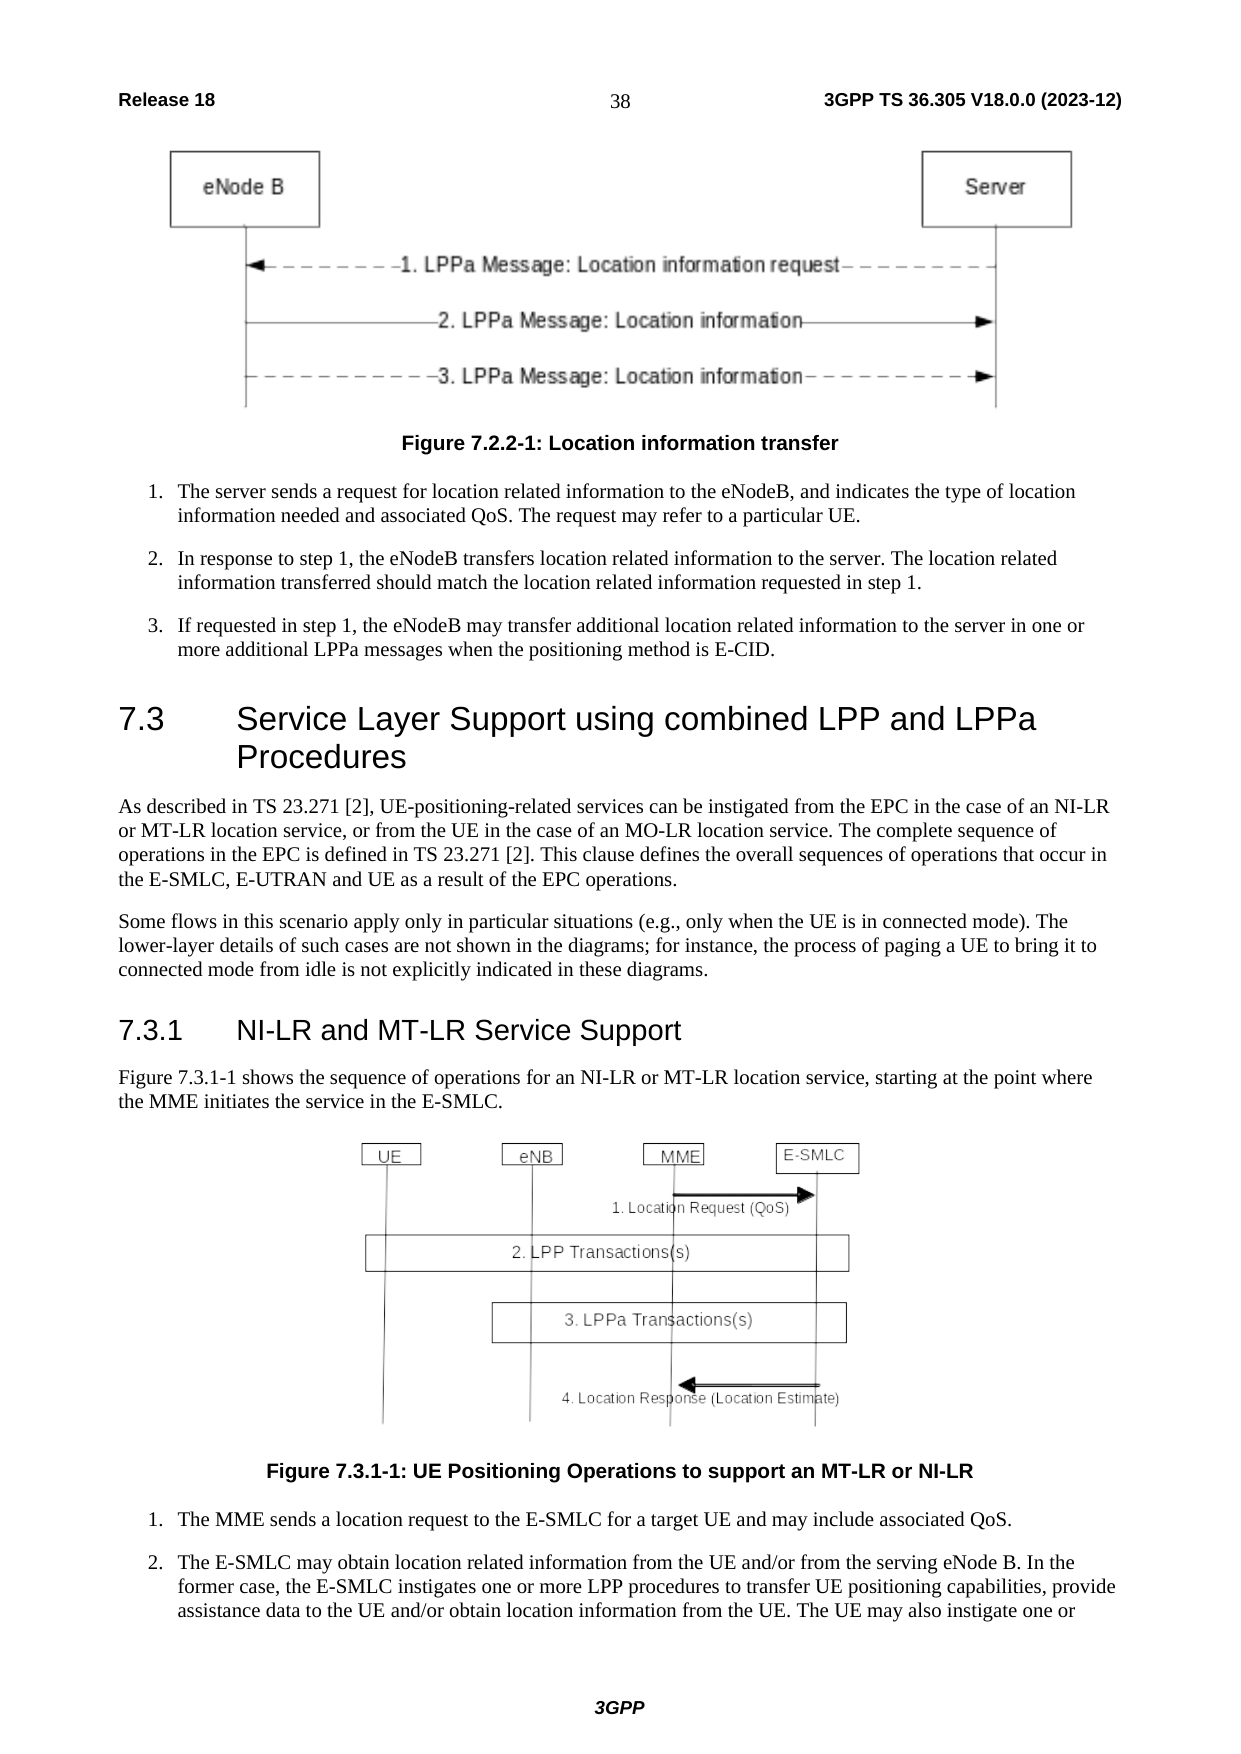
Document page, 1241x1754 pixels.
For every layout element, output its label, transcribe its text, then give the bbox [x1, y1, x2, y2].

text Figure 7.3.1-1 shows the sequence of operations for an NI-LR or MT-LR location service, starting at the point where the MME initiates the service in the E-SMLC. [118, 1065, 1122, 1113]
text 1. The MME sends a location request to the E-SMLC for a target UE and may include associated QoS. [148, 1507, 1122, 1531]
text Some flows in this scenario apply only in particular situations (e.g., only when the UE is in connected mode). The lower-layer details of such cases are not shown in the diagrams; for instance, the process of paging a UE to bring it to connected mode from idle is not explicitly indicated in these diagrams. [118, 909, 1122, 981]
text 2. In response to step 1, the eNodeB transfers location related information to the server. The location related information transferred should match the location related information requested in step 1. [148, 546, 1122, 594]
text 1. The server sends a request for location related information to the eNodeB, and indicates the type of location information needed and associated QoS. The request may refer to a particular UE. [148, 479, 1122, 527]
text 3. If requested in step 1, the eNodeB may transfer additional location related information to the server in one or more additional LPPa messages when the positioning method is E-CID. [148, 613, 1122, 661]
text Figure 7.3.1-1: UE Positioning Operations to support an MT-LR or NI-LR [118, 1458, 1122, 1482]
text Figure 7.2.2-1: Location information transfer [118, 430, 1122, 454]
subtitle 7.3.1 NI-LR and MT-LR Service Support [118, 1013, 1122, 1046]
subtitle 7.3 Service Layer Support using combined LPP and LPPa Procedures [118, 699, 1122, 776]
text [148, 1550, 1122, 1622]
text As described in TS 23.271 [2], UE-positioning-related services can be instigated from the EPC in the case of an NI-LR or MT-LR location service, or from the UE in the case of an MO-LR location service. The complete sequence of operations in the EPC is defined in TS 23.271 [2]. This clause defines the overall sequences of operations that occur in the E-SMLC, E-UTRAN and UE as a result of the EPC operations. [118, 794, 1122, 891]
